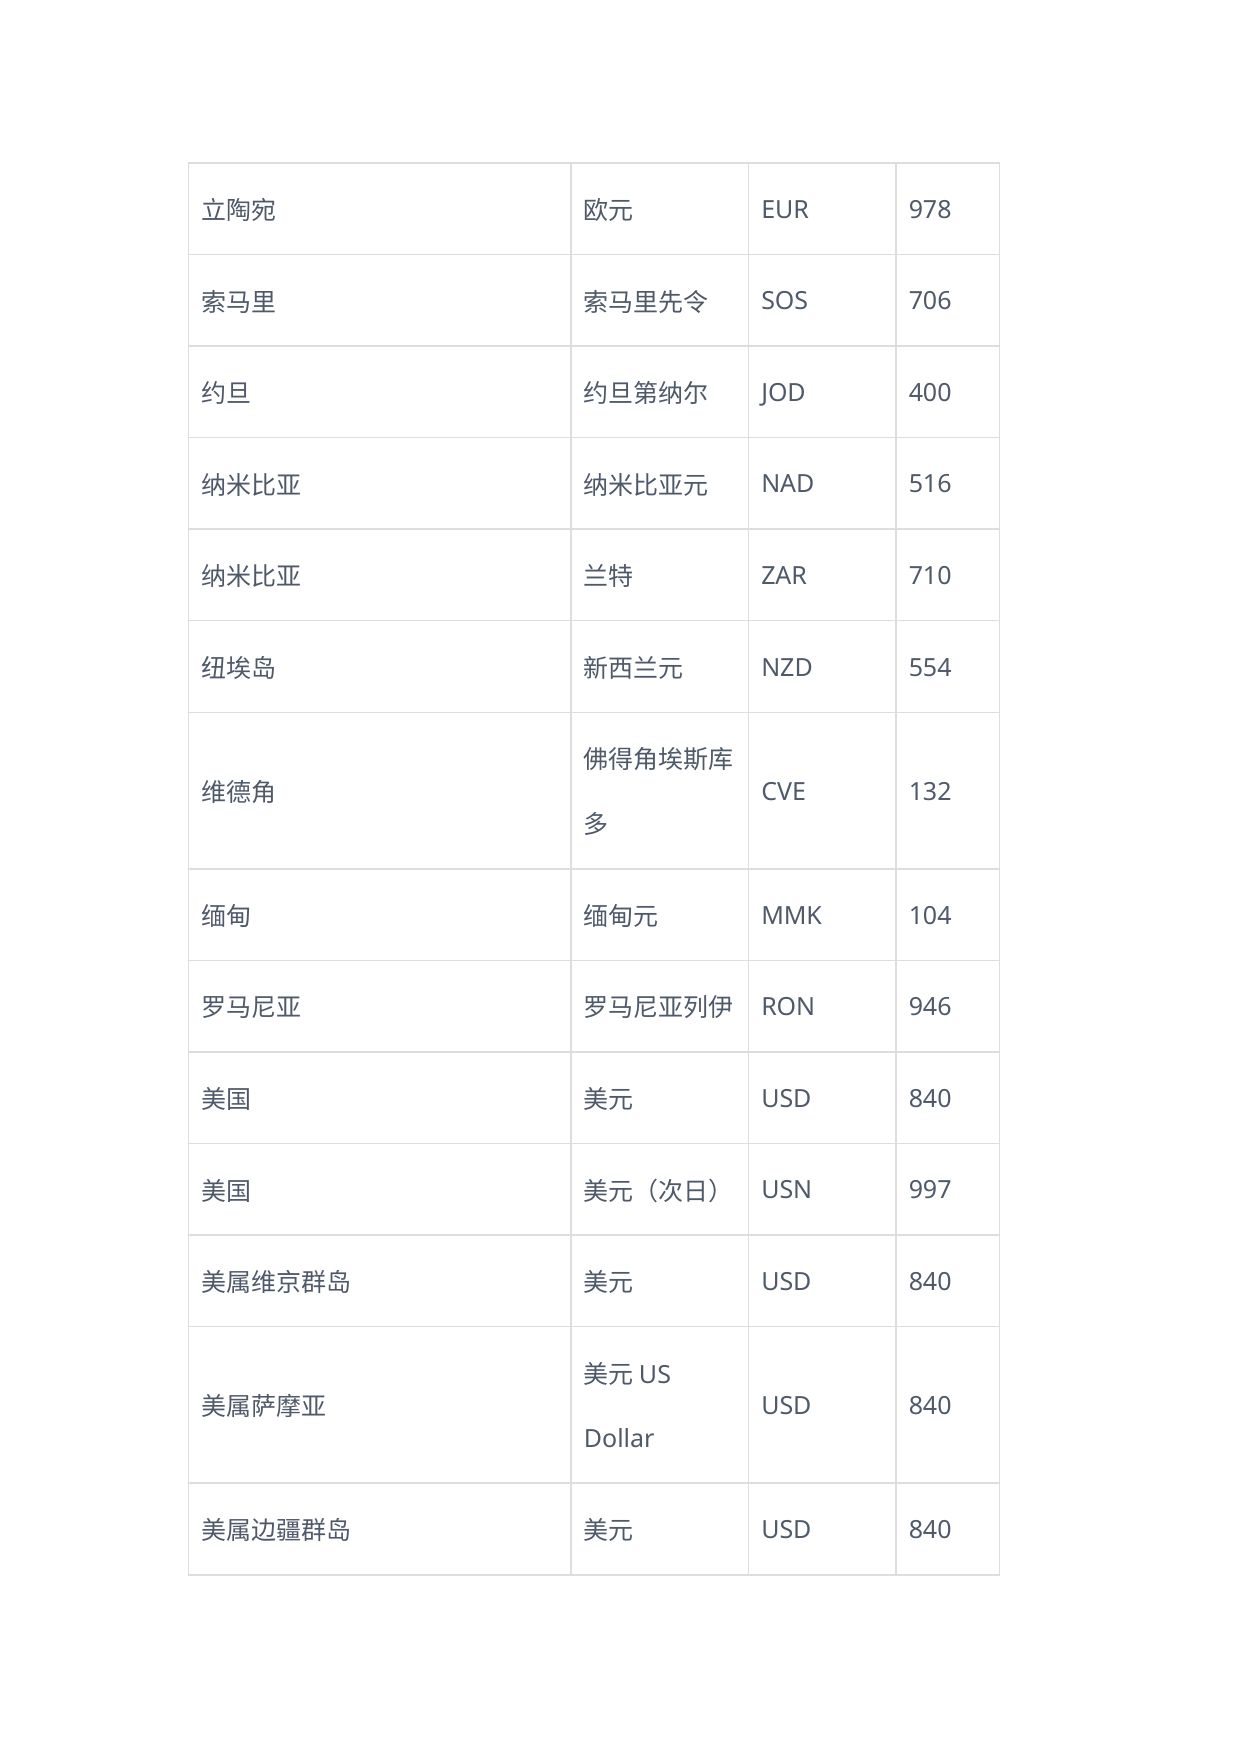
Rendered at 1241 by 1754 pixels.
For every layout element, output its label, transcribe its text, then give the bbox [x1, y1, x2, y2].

table_cell 佛得角埃斯库多 [572, 713, 748, 868]
table_cell 840 [897, 1053, 999, 1143]
table_cell 新西兰元 [572, 621, 748, 711]
table_cell 立陶宛 [189, 164, 570, 253]
table_cell 美国 [189, 1144, 570, 1234]
table_cell 997 [897, 1144, 999, 1234]
table_cell NAD [749, 438, 895, 528]
table_cell 554 [897, 621, 999, 711]
table_cell 840 [897, 1327, 999, 1482]
table_cell 纽埃岛 [189, 621, 570, 711]
table_cell 约旦第纳尔 [572, 347, 748, 437]
table_cell 美属边疆群岛 [189, 1484, 570, 1574]
table_cell 978 [897, 164, 999, 253]
table_cell MMK [749, 870, 895, 959]
table_cell NZD [749, 621, 895, 711]
table_cell 纳米比亚 [189, 530, 570, 620]
table_cell 缅甸 [189, 870, 570, 959]
table_cell 美属萨摩亚 [189, 1327, 570, 1482]
table_cell 840 [897, 1484, 999, 1574]
table_cell USD [749, 1327, 895, 1482]
table_cell 欧元 [572, 164, 748, 253]
table_cell 104 [897, 870, 999, 959]
table_cell 美国 [189, 1053, 570, 1143]
table_cell SOS [749, 255, 895, 345]
table_cell 缅甸元 [572, 870, 748, 959]
table_cell 纳米比亚元 [572, 438, 748, 528]
table_cell 纳米比亚 [189, 438, 570, 528]
table_cell USD [749, 1053, 895, 1143]
table_cell RON [749, 961, 895, 1051]
table_cell 罗马尼亚 [189, 961, 570, 1051]
table_cell ZAR [749, 530, 895, 620]
table_cell 美元（次日） [572, 1144, 748, 1234]
table_cell 美元 [572, 1236, 748, 1326]
table_cell 946 [897, 961, 999, 1051]
table_cell CVE [749, 713, 895, 868]
table_cell 美元US Dollar [572, 1327, 748, 1482]
table_cell 兰特 [572, 530, 748, 620]
table_cell 132 [897, 713, 999, 868]
table_cell USN [749, 1144, 895, 1234]
table_cell 约旦 [189, 347, 570, 437]
table_cell 罗马尼亚列伊 [572, 961, 748, 1051]
table_cell 840 [897, 1236, 999, 1326]
table_cell 美属维京群岛 [189, 1236, 570, 1326]
table_cell JOD [749, 347, 895, 437]
table_cell USD [749, 1484, 895, 1574]
table_cell 索马里 [189, 255, 570, 345]
table_cell 索马里先令 [572, 255, 748, 345]
table_cell 维德角 [189, 713, 570, 868]
table_cell EUR [749, 164, 895, 253]
table_cell 710 [897, 530, 999, 620]
table_cell 706 [897, 255, 999, 345]
table_cell USD [749, 1236, 895, 1326]
table_cell 美元 [572, 1484, 748, 1574]
table_cell 美元 [572, 1053, 748, 1143]
table_cell 516 [897, 438, 999, 528]
table_cell 400 [897, 347, 999, 437]
